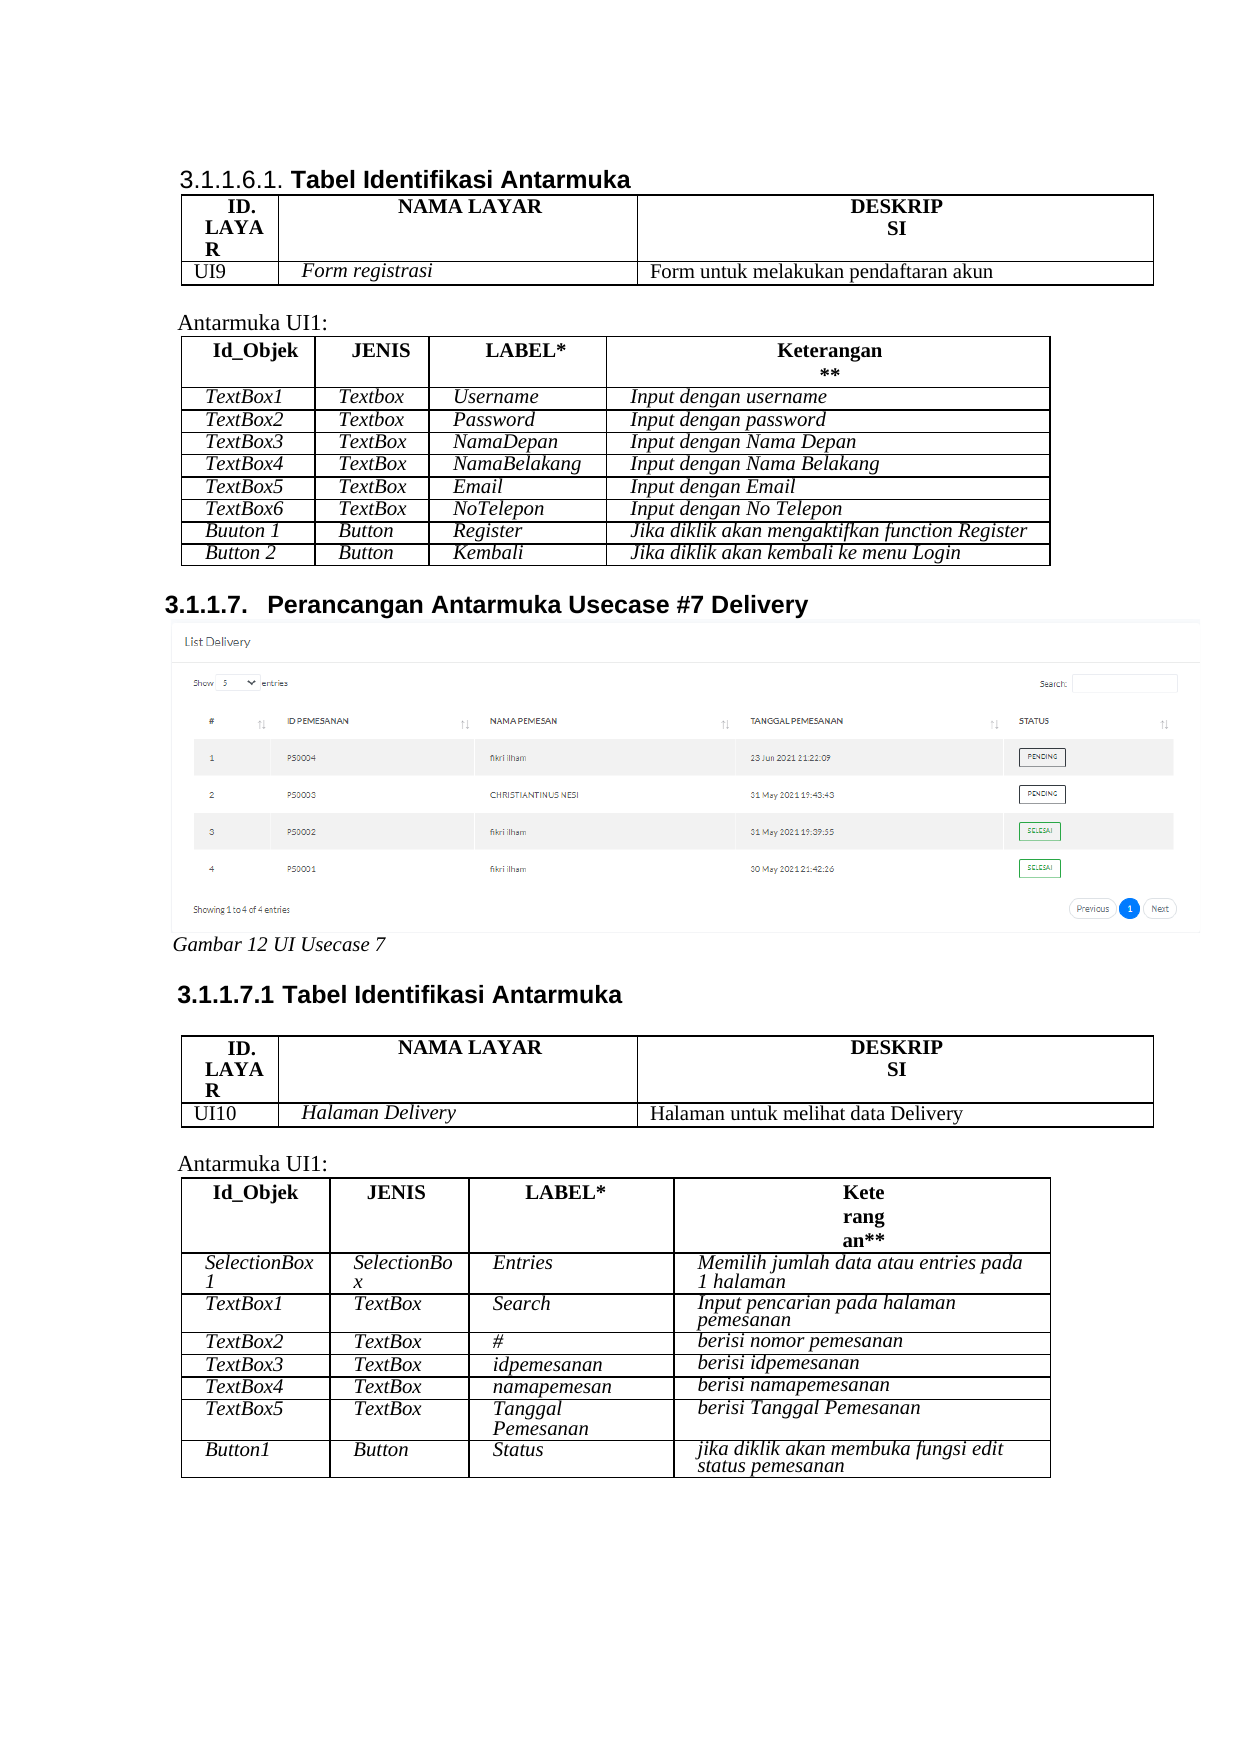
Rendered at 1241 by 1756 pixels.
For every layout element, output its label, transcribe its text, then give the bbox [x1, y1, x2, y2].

subtitle Antarmuka UI1: [177, 309, 1205, 335]
table_cell TextBox2 [182, 1333, 329, 1354]
table_cell Status [470, 1441, 673, 1477]
table_cell TextBox2 [182, 411, 314, 431]
table_cell TextBox1 [182, 388, 314, 409]
table_cell TextBox4 [182, 1378, 329, 1398]
table_cell Tanggal Pemesanan [470, 1400, 673, 1439]
list Tabel Identifikasi Antarmuka [177, 980, 1205, 1009]
table_cell Textbox [316, 388, 428, 409]
table_cell Input dengan Nama Depan [607, 433, 1049, 454]
table_cell Button [316, 523, 428, 543]
table_cell TextBox [331, 1295, 468, 1331]
table_cell TextBox1 [182, 1295, 329, 1331]
table_cell Memilih jumlah data atau entries pada 1 halaman [675, 1254, 1050, 1293]
table_cell berisi idpemesanan [675, 1355, 1050, 1376]
table_header JENIS [316, 337, 428, 387]
table_cell Search [470, 1295, 673, 1331]
table_header NAMA LAYAR [279, 1037, 637, 1102]
table_cell Buuton 1 [182, 523, 314, 543]
table_cell berisi Tanggal Pemesanan [675, 1400, 1050, 1439]
table_cell TextBox [331, 1333, 468, 1354]
table_header LABEL* [470, 1179, 673, 1252]
table_cell Button [316, 545, 428, 565]
table_header ID. LAYAR [182, 1037, 278, 1102]
table_header LABEL* [430, 337, 606, 387]
table_cell Button1 [182, 1441, 329, 1477]
table_cell TextBox [316, 455, 428, 476]
table_cell TextBox5 [182, 1400, 329, 1439]
table_cell # [470, 1333, 673, 1354]
text 3.1.1.6.1. Tabel Identifikasi Antarmuka [179, 165, 1205, 194]
table_cell Input dengan Nama Belakang [607, 455, 1049, 476]
table_cell Form registrasi [279, 262, 637, 284]
table_cell Entries [470, 1254, 673, 1293]
table_header DESKRIPSI [638, 196, 1153, 261]
table_cell Register [430, 523, 606, 543]
table_cell TextBox [331, 1378, 468, 1398]
table_cell Input dengan No Telepon [607, 500, 1049, 521]
table_cell Username [430, 388, 606, 409]
table_cell Button [331, 1441, 468, 1477]
table_cell NoTelepon [430, 500, 606, 521]
table_header NAMA LAYAR [279, 196, 637, 261]
table_header DESKRIPSI [638, 1037, 1153, 1102]
table_cell NamaDepan [430, 433, 606, 454]
table_cell Input pencarian pada halaman pemesanan [675, 1295, 1050, 1331]
subtitle Antarmuka UI1: [177, 1150, 1205, 1177]
table_cell UI9 [182, 262, 278, 284]
table_cell TextBox3 [182, 1355, 329, 1376]
table_cell Halaman untuk melihat data Delivery [638, 1104, 1153, 1126]
table_cell SelectionBox [331, 1254, 468, 1293]
text Gambar 12 UI Usecase 7 [96, 932, 1205, 956]
table_cell Password [430, 411, 606, 431]
table_cell UI10 [182, 1104, 278, 1126]
table_cell TextBox6 [182, 500, 314, 521]
table_cell Input dengan username [607, 388, 1049, 409]
table_cell TextBox [316, 433, 428, 454]
table_cell TextBox [331, 1355, 468, 1376]
table_cell SelectionBox1 [182, 1254, 329, 1293]
table_header Keterangan** [675, 1179, 1050, 1252]
table_cell jika diklik akan membuka fungsi edit status pemesanan [675, 1441, 1050, 1477]
table_cell berisi namapemesanan [675, 1378, 1050, 1398]
table_cell TextBox [316, 500, 428, 521]
table_cell namapemesan [470, 1378, 673, 1398]
table_cell TextBox [316, 478, 428, 498]
table_cell Halaman Delivery [279, 1104, 637, 1126]
table_header JENIS [331, 1179, 468, 1252]
table_cell TextBox5 [182, 478, 314, 498]
table_cell berisi nomor pemesanan [675, 1333, 1050, 1354]
table_cell TextBox [331, 1400, 468, 1439]
table_header Id_Objek [182, 1179, 329, 1252]
table_cell TextBox3 [182, 433, 314, 454]
table_cell TextBox4 [182, 455, 314, 476]
table_cell Button 2 [182, 545, 314, 565]
list Perancangan Antarmuka Usecase #7 Delivery [164, 590, 1205, 619]
table_header Keterangan** [607, 337, 1049, 387]
table_header Id_Objek [182, 337, 314, 387]
table_cell Form untuk melakukan pendaftaran akun [638, 262, 1153, 284]
picture [170, 619, 1201, 933]
table_header ID. LAYAR [182, 196, 278, 261]
table_cell Email [430, 478, 606, 498]
table_cell Input dengan Email [607, 478, 1049, 498]
table_cell Textbox [316, 411, 428, 431]
table_cell Kembali [430, 545, 606, 565]
table_cell Jika diklik akan kembali ke menu Login [607, 545, 1049, 565]
table_cell NamaBelakang [430, 455, 606, 476]
table_cell Input dengan password [607, 411, 1049, 431]
table_cell idpemesanan [470, 1355, 673, 1376]
table_cell Jika diklik akan mengaktifkan function Register [607, 523, 1049, 543]
